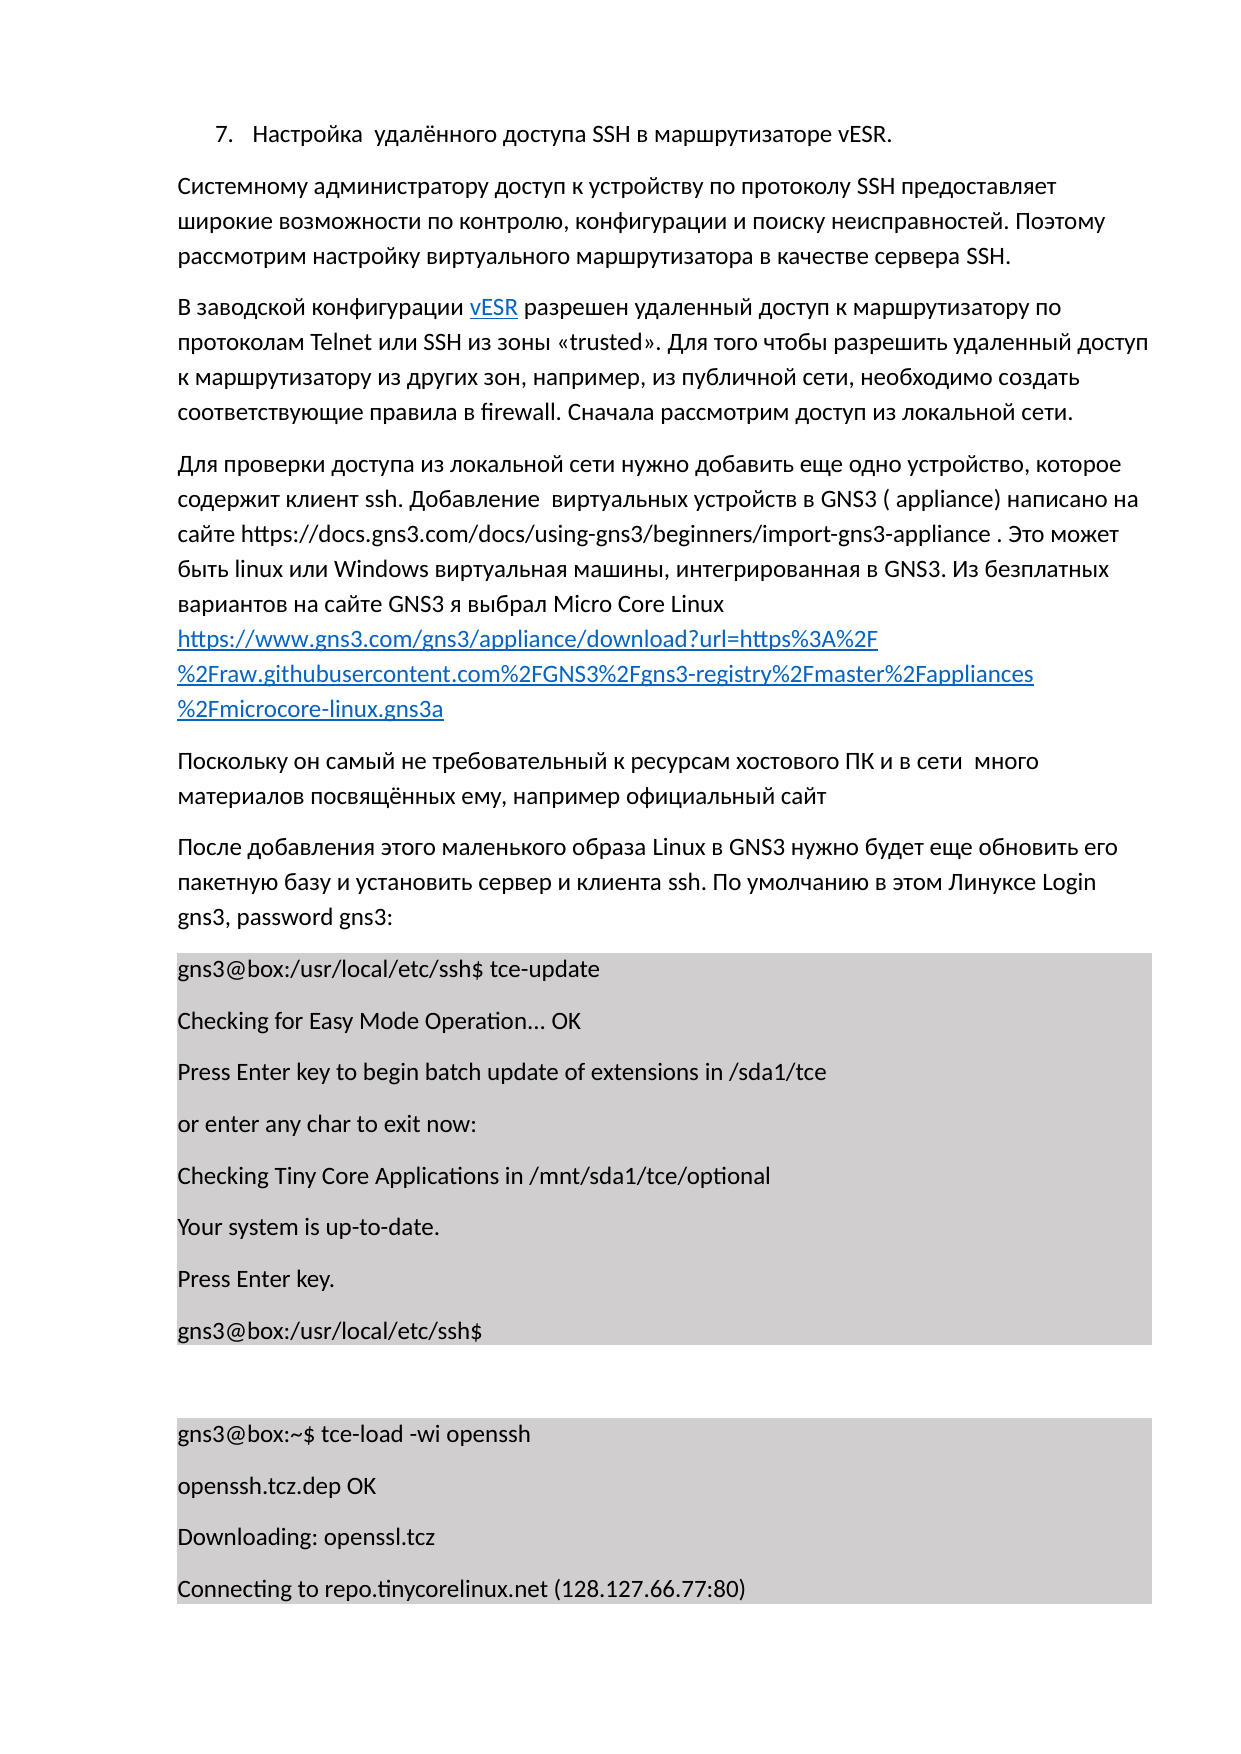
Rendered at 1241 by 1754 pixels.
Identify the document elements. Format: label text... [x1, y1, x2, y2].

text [177, 1573, 1152, 1604]
text gns3@box:/usr/local/etc/ssh$ [177, 1315, 1152, 1345]
text Поскольку он самый не требовательный к ресурсам хостового ПК и в сети много материалов посвящённых ему, например официальный сайт [177, 745, 1152, 810]
text Для проверки доступа из локальной сети нужно добавить еще одно устройство, которое содержит клиент ssh. Добавление виртуальных устройств в GNS3 ( appliance) написано на сайте https://docs.gns3.com/docs/using-gns3/beginners/import-gns3-appliance . Это может быть linux или Windows виртуальная машины, интегрированная в GNS3. Из безплатных вариантов на сайте GNS3 я выбрал Micro Core Linux https://www.gns3.com/gns3/appliance/download?url=https%3A%2F%2Fraw.githubusercontent.com%2FGNS3%2Fgns3-registry%2Fmaster%2Fappliances%2Fmicrocore-linux.gns3a [177, 448, 1152, 724]
text or enter any char to exit now: [177, 1108, 1152, 1139]
text Downloading: openssl.tcz [177, 1521, 1152, 1552]
text Системному администратору доступ к устройству по протоколу SSH предоставляет широкие возможности по контролю, конфигурации и поиску неисправностей. Поэтому рассмотрим настройку виртуального маршрутизатора в качестве сервера SSH. [177, 170, 1152, 270]
text gns3@box:~$ tce-load -wi openssh [177, 1418, 1152, 1449]
text openssh.tcz.dep OK [177, 1470, 1152, 1500]
text Press Enter key. [177, 1263, 1152, 1294]
text gns3@box:/usr/local/etc/ssh$ tce-update [177, 953, 1152, 984]
text Checking for Easy Mode Operation... OK [177, 1005, 1152, 1035]
text Checking Tiny Core Applications in /mnt/sda1/tce/optional [177, 1160, 1152, 1190]
list Настройка удалённого доступа SSH в маршрутизаторе vESR. [215, 118, 1152, 149]
text После добавления этого маленького образа Linux в GNS3 нужно будет еще обновить его пакетную базу и установить сервер и клиента ssh. По умолчанию в этом Линуксе Login gns3, password gns3: [177, 831, 1152, 932]
text В заводской конфигурации vESR разрешен удаленный доступ к маршрутизатору по протоколам Telnet или SSH из зоны «trusted». Для того чтобы разрешить удаленный доступ к маршрутизатору из других зон, например, из публичной сети, необходимо создать соответствующие правила в firewall. Сначала рассмотрим доступ из локальной сети. [177, 291, 1152, 427]
text Your system is up-to-date. [177, 1211, 1152, 1242]
text Press Enter key to begin batch update of extensions in /sda1/tce [177, 1056, 1152, 1087]
